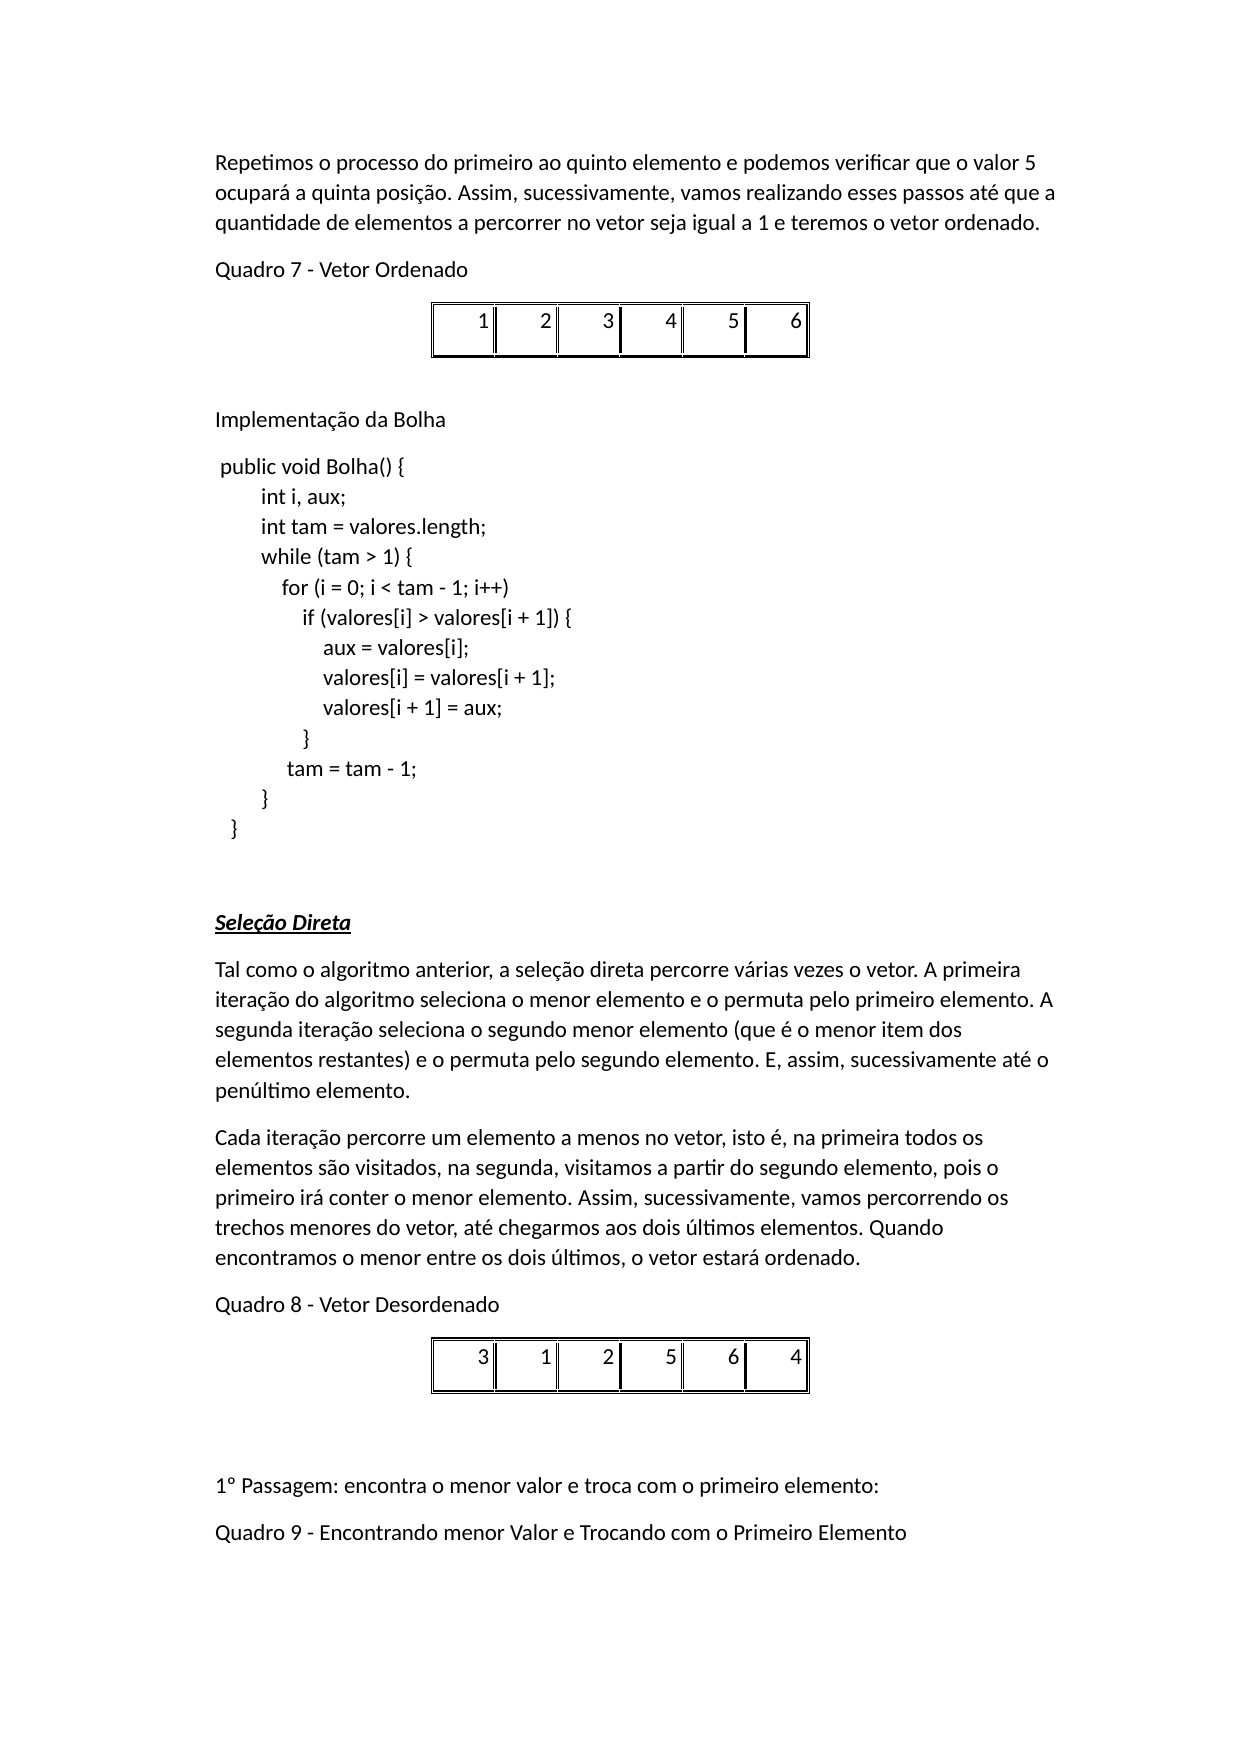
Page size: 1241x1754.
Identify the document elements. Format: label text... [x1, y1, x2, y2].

table_header 6 [683, 1339, 745, 1390]
text Implementação da Bolha [215, 405, 1063, 433]
table_header 4 [745, 1341, 806, 1390]
table_header 5 [683, 303, 745, 355]
text Quadro 7 - Vetor Ordenado [215, 255, 1063, 283]
table_header 6 [745, 305, 806, 355]
table_header 2 [495, 305, 557, 355]
text Quadro 9 - Encontrando menor Valor e Trocando com o Primeiro Elemento [215, 1518, 1063, 1546]
text Quadro 8 - Vetor Desordenado [215, 1290, 1063, 1318]
table_header 2 [558, 1339, 620, 1390]
table_header 1 [495, 1341, 557, 1390]
table_header 4 [620, 305, 683, 355]
table_header 3 [558, 303, 620, 355]
table_header 5 [620, 1341, 683, 1390]
text Repetimos o processo do primeiro ao quinto elemento e podemos verificar que o valor 5 ocupará a quinta posição. Assim, sucessivamente, vamos realizando esses passos até que a quantidade de elementos a percorrer no vetor seja igual a 1 e teremos o vetor ordenado. [215, 148, 1063, 236]
text public void Bolha() { int i, aux; int tam = valores.length; while (tam > 1) { for (i = 0; i < tam - 1; i++) if (valores[i] > valores[i + 1]) { aux = valores[i]; valores[i] = valores[i + 1]; valores[i + 1] = aux; } tam = tam - 1; } } [215, 452, 1063, 842]
text 1º Passagem: encontra o menor valor e troca com o primeiro elemento: [215, 1471, 1063, 1499]
table_header 1 [432, 303, 495, 355]
text Seleção Direta [215, 908, 1063, 936]
text Cada iteração percorre um elemento a menos no vetor, isto é, na primeira todos os elementos são visitados, na segunda, visitamos a partir do segundo elemento, pois o primeiro irá conter o menor elemento. Assim, sucessivamente, vamos percorrendo os trechos menores do vetor, até chegarmos aos dois últimos elementos. Quando encontramos o menor entre os dois últimos, o vetor estará ordenado. [215, 1123, 1063, 1272]
text Tal como o algoritmo anterior, a seleção direta percorre várias vezes o vetor. A primeira iteração do algoritmo seleciona o menor elemento e o permuta pelo primeiro elemento. A segunda iteração seleciona o segundo menor elemento (que é o menor item dos elementos restantes) e o permuta pelo segundo elemento. E, assim, sucessivamente até o penúltimo elemento. [215, 955, 1063, 1104]
table_header 3 [434, 1339, 495, 1390]
